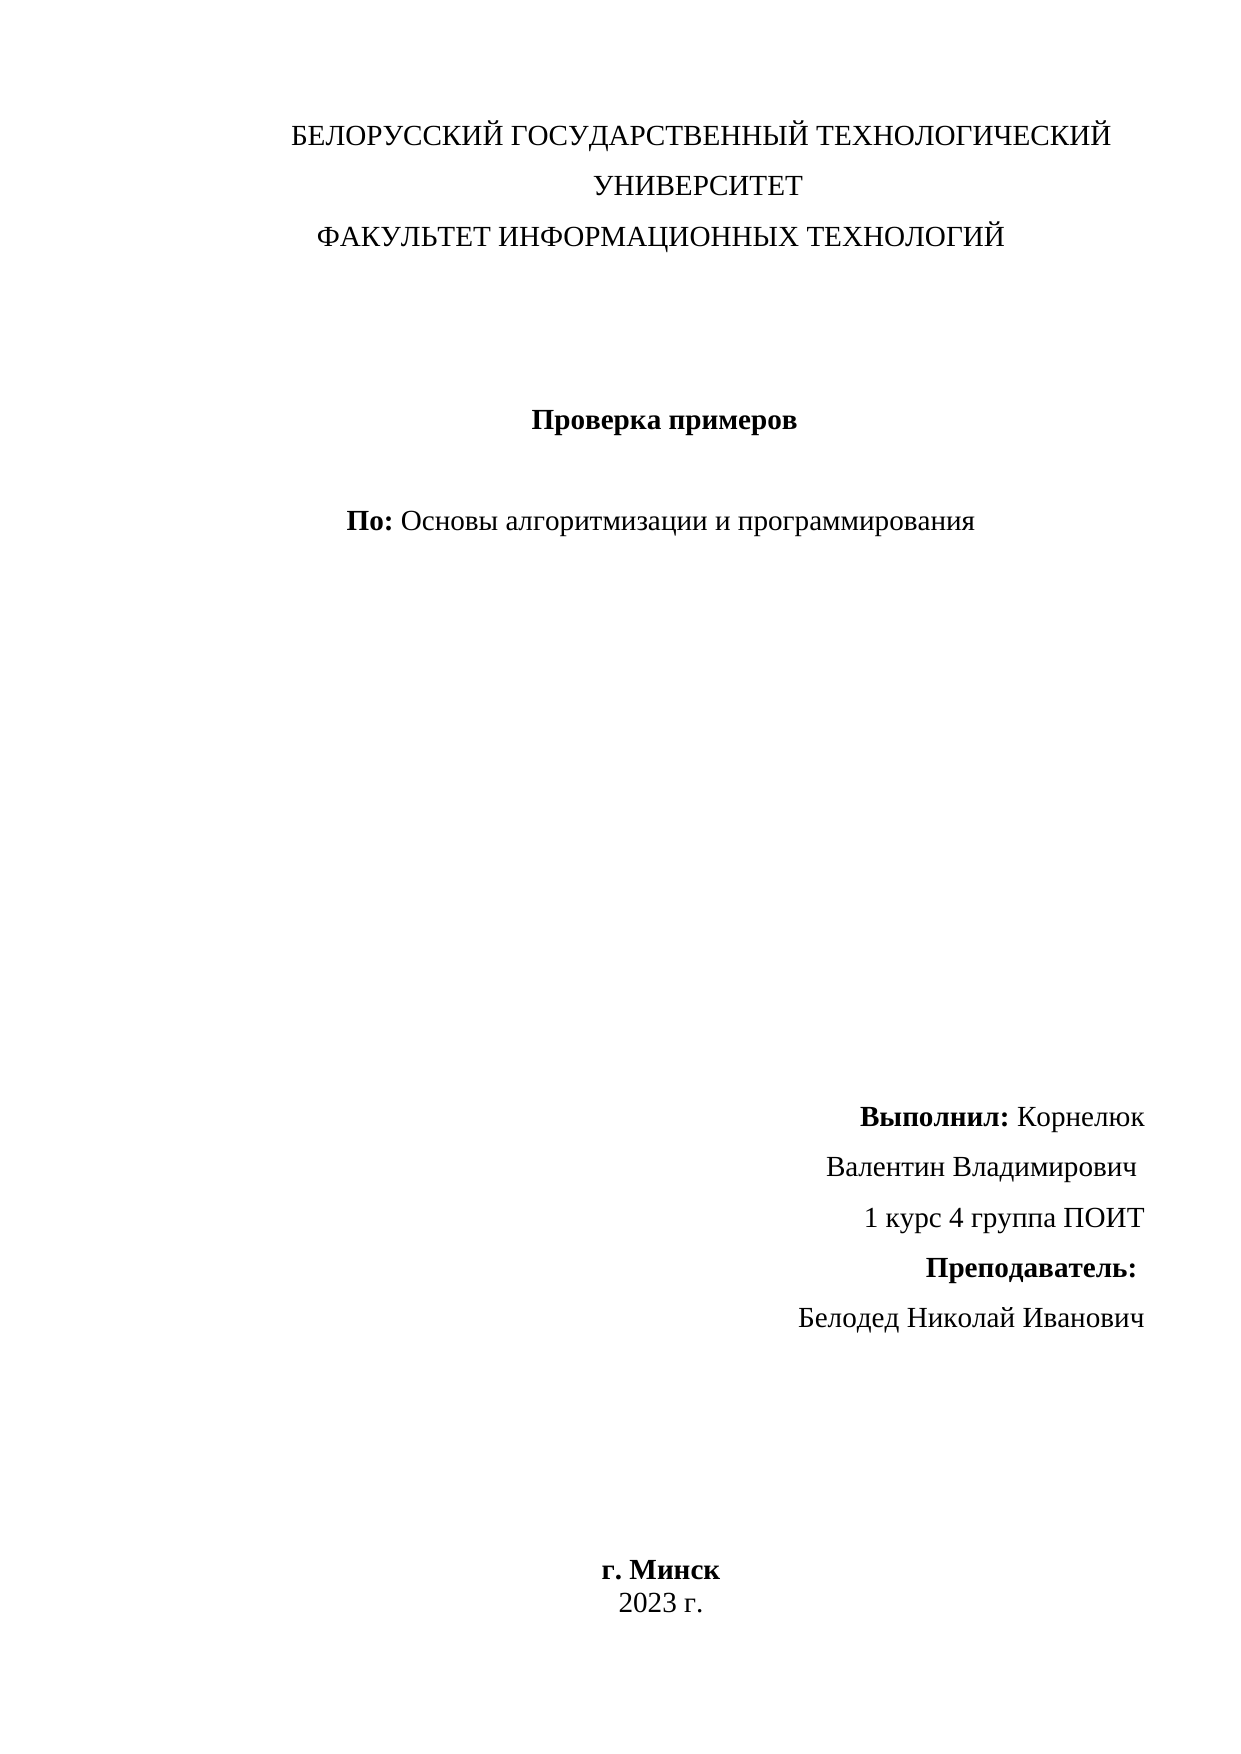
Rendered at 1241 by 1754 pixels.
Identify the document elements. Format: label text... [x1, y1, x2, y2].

text Валентин Владимирович [177, 1149, 1152, 1183]
text 1 курс 4 группа ПОИТ [177, 1200, 1152, 1233]
text БЕЛОРУССКИЙ ГОСУДАРСТВЕННЫЙ ТЕХНОЛОГИЧЕСКИЙ УНИВЕРСИТЕТ [251, 118, 1152, 202]
text Проверка примеров [177, 402, 1152, 436]
text г. Минск [177, 1552, 1152, 1586]
text Преподаватель: [177, 1250, 1152, 1284]
text ФАКУЛЬТЕТ ИНФОРМАЦИОННЫХ ТЕХНОЛОГИЙ [177, 219, 1152, 252]
text 2023 г. [177, 1586, 1152, 1619]
text Выполнил: Корнелюк [177, 1099, 1152, 1133]
text По: Основы алгоритмизации и программирования [177, 503, 1152, 536]
text Белодед Николай Иванович [177, 1300, 1152, 1334]
